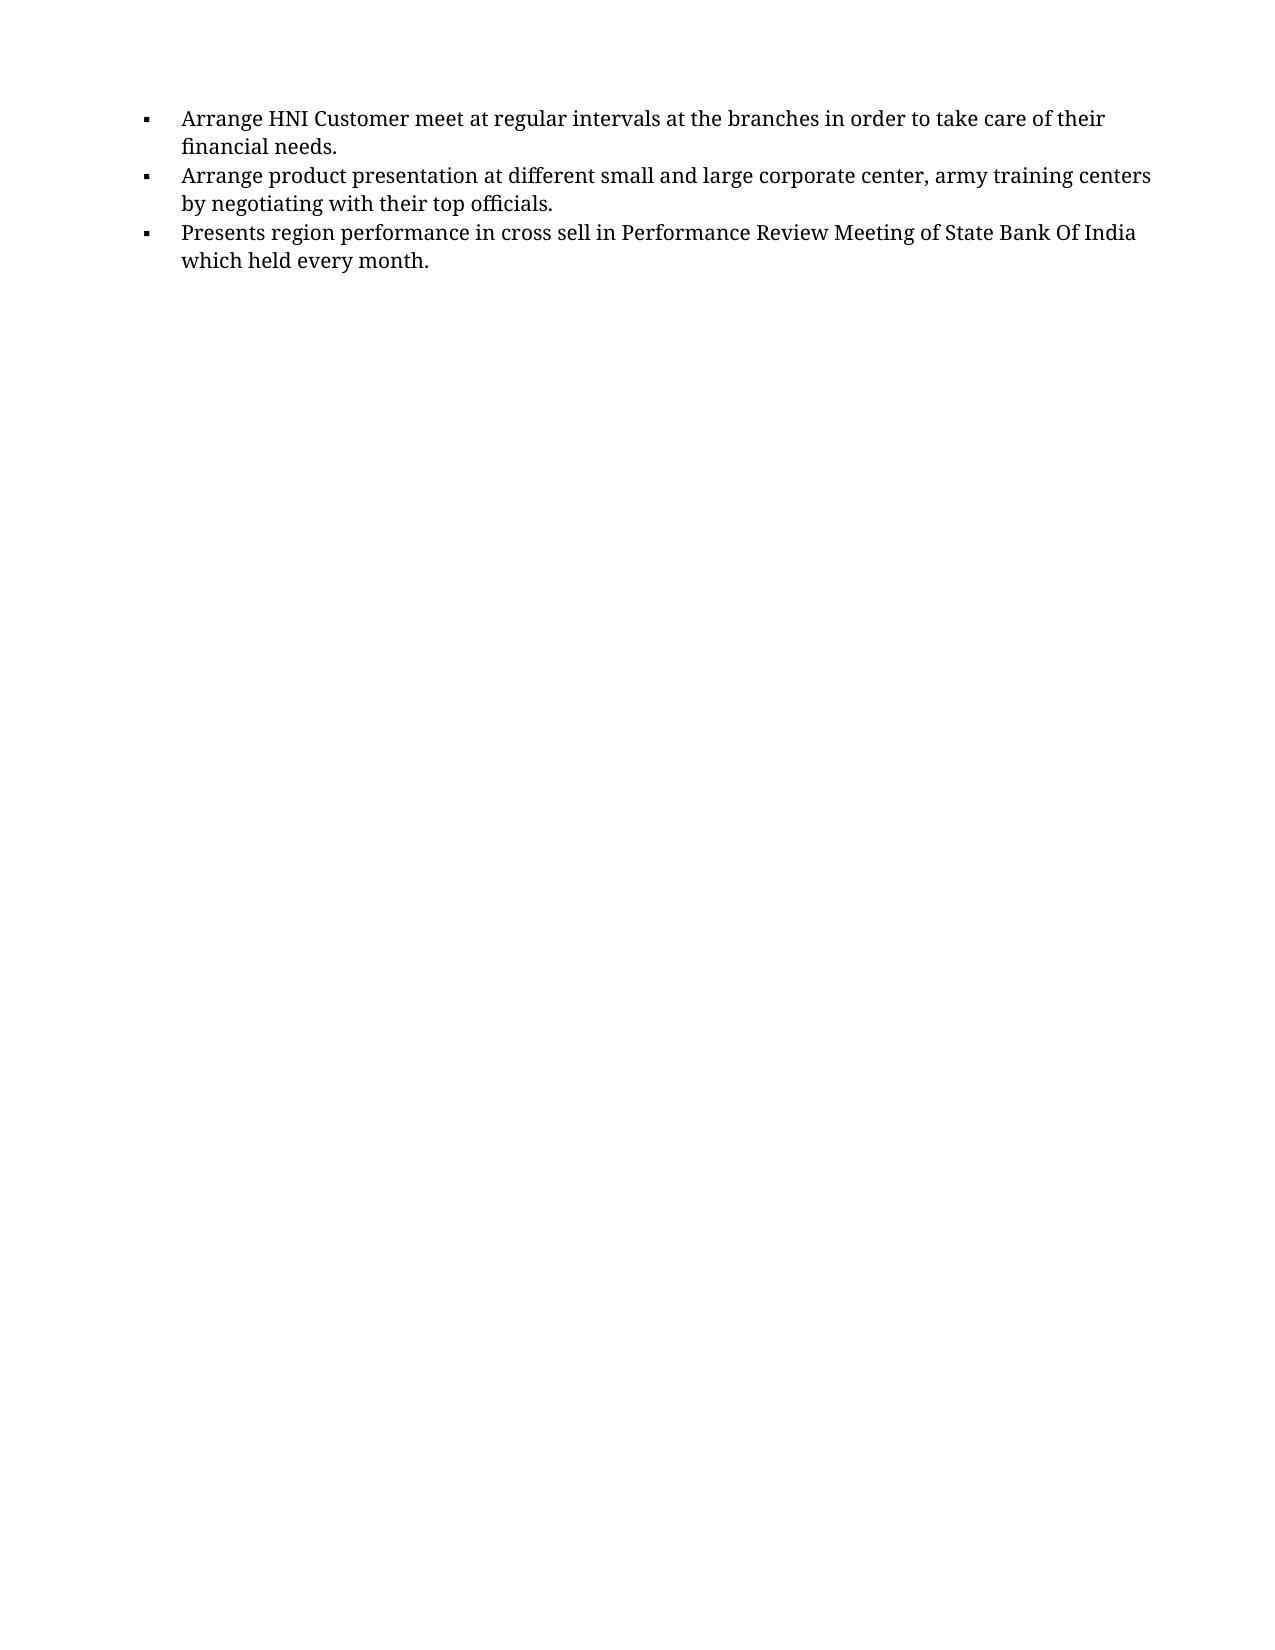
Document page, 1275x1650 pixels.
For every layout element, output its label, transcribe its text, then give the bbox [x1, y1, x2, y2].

list Arrange HNI Customer meet at regular intervals at the branches in order to take care of their financial needs. [143, 104, 1171, 161]
list Arrange product presentation at different small and large corporate center, army training centers by negotiating with their top officials. [143, 161, 1171, 217]
list Presents region performance in cross sell in Performance Review Meeting of State Bank Of India which held every month. [143, 218, 1169, 274]
